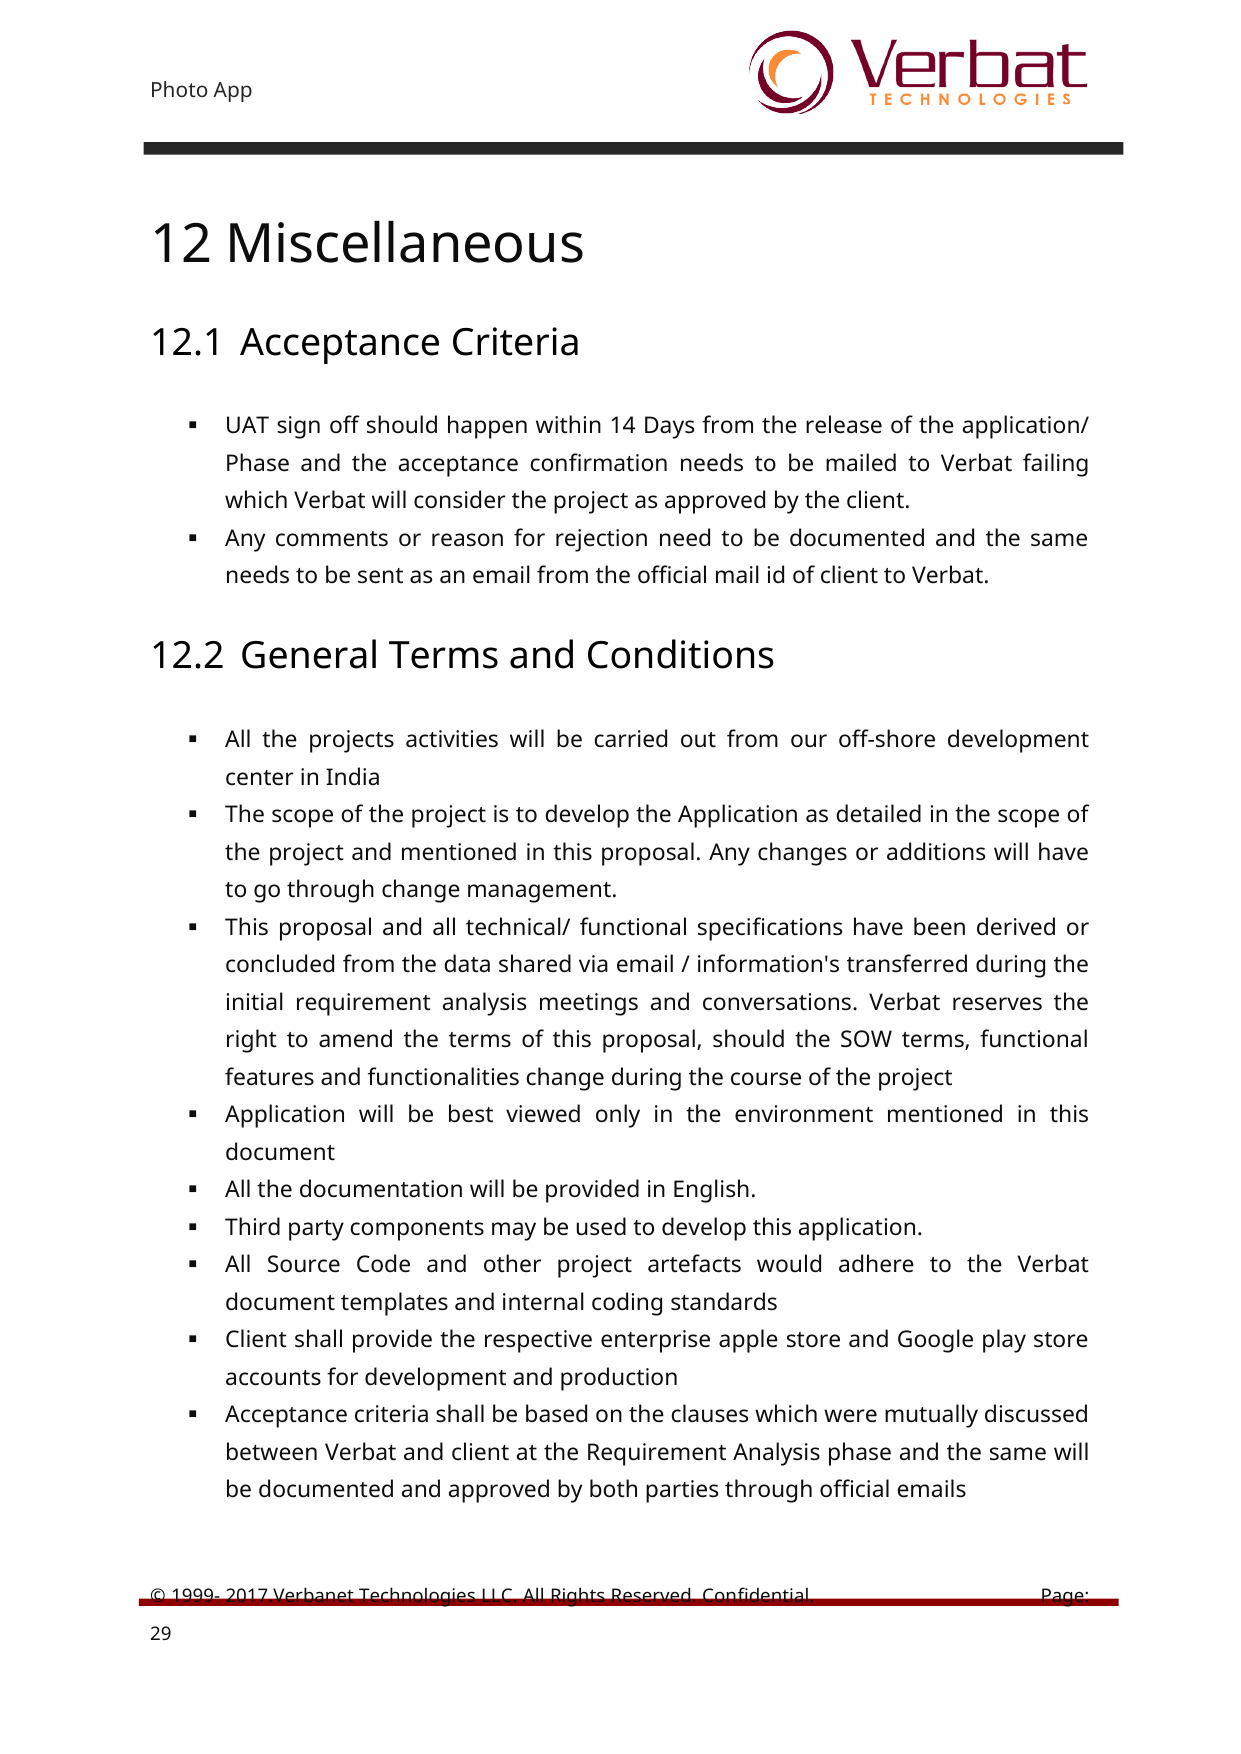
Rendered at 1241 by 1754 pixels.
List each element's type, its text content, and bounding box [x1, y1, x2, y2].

list Acceptance criteria shall be based on the clauses which were mutually discussed between Verbat and client at the Requirement Analysis phase and the same will be documented and approved by both parties through official emails [187, 1392, 1090, 1505]
list All the projects activities will be carried out from our off-shore development center in India [187, 717, 1090, 792]
list Client shall provide the respective enterprise apple store and Google play store accounts for development and production [187, 1317, 1090, 1392]
list All the documentation will be provided in English. [187, 1167, 1090, 1205]
list Application will be best viewed only in the environment mentioned in this document [187, 1092, 1090, 1167]
subtitle General Terms and Conditions [150, 629, 1090, 680]
list The scope of the project is to develop the Application as detailed in the scope of the project and mentioned in this proposal. Any changes or additions will have to go through change management. [187, 792, 1090, 905]
list Any comments or reason for rejection need to be documented and the same needs to be sent as an email from the official mail id of client to Verbat. [187, 516, 1090, 591]
list This proposal and all technical/ functional specifications have been derived or concluded from the data shared via email / information's transferred during the initial requirement analysis meetings and conversations. Verbat reserves the right to amend the terms of this proposal, should the SOW terms, functional features and functionalities change during the course of the project [187, 905, 1090, 1092]
list Third party components may be used to develop this application. [187, 1205, 1090, 1242]
list All Source Code and other project artefacts would adhere to the Verbat document templates and internal coding standards [187, 1242, 1090, 1317]
picture [745, 26, 1089, 114]
list UAT sign off should happen within 14 Days from the release of the application/ Phase and the acceptance confirmation needs to be mailed to Verbat failing which Verbat will consider the project as approved by the client. [187, 404, 1090, 516]
subtitle Acceptance Criteria [150, 315, 1090, 366]
subtitle Miscellaneous [150, 204, 1090, 278]
